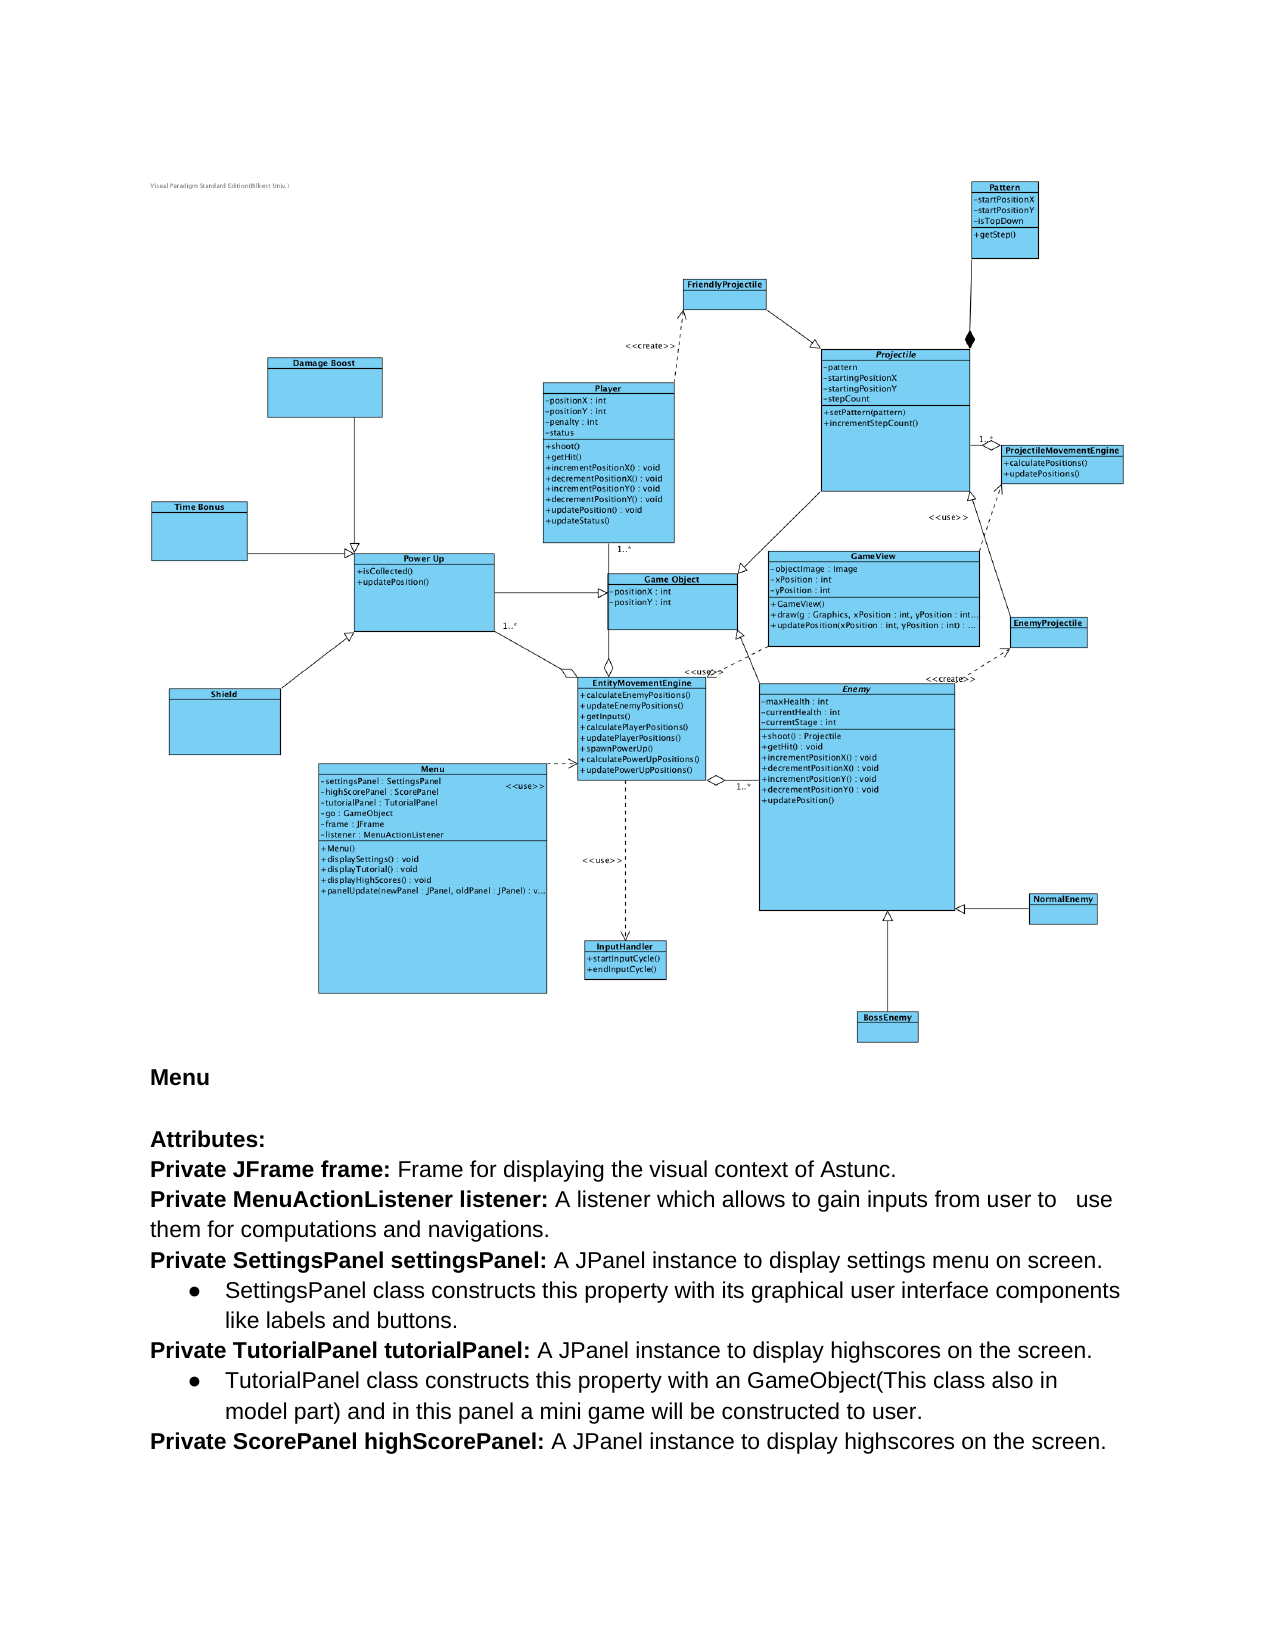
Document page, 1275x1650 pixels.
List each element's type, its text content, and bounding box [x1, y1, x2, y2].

text Menu [150, 1064, 1125, 1090]
text Private TutorialPanel tutorialPanel: A JPanel instance to display highscores on the screen. [150, 1337, 1125, 1363]
list SettingsPanel class constructs this property with its graphical user interface components like labels and buttons. [187, 1277, 1125, 1333]
picture [150, 180, 1125, 1045]
text Private ScorePanel highScorePanel: A JPanel instance to display highscores on the screen. [150, 1428, 1125, 1454]
list TutorialPanel class constructs this property with an GameObject(This class also in model part) and in this panel a mini game will be constructed to user. [187, 1367, 1125, 1424]
text Private SettingsPanel settingsPanel: A JPanel instance to display settings menu on screen. [150, 1247, 1125, 1273]
text Private JFrame frame: Frame for displaying the visual context of Astunc. [150, 1156, 1125, 1182]
text Private MenuActionListener listener: A listener which allows to gain inputs from user to use them for computations and navigations. [150, 1186, 1125, 1243]
text Attributes: [150, 1126, 1125, 1152]
